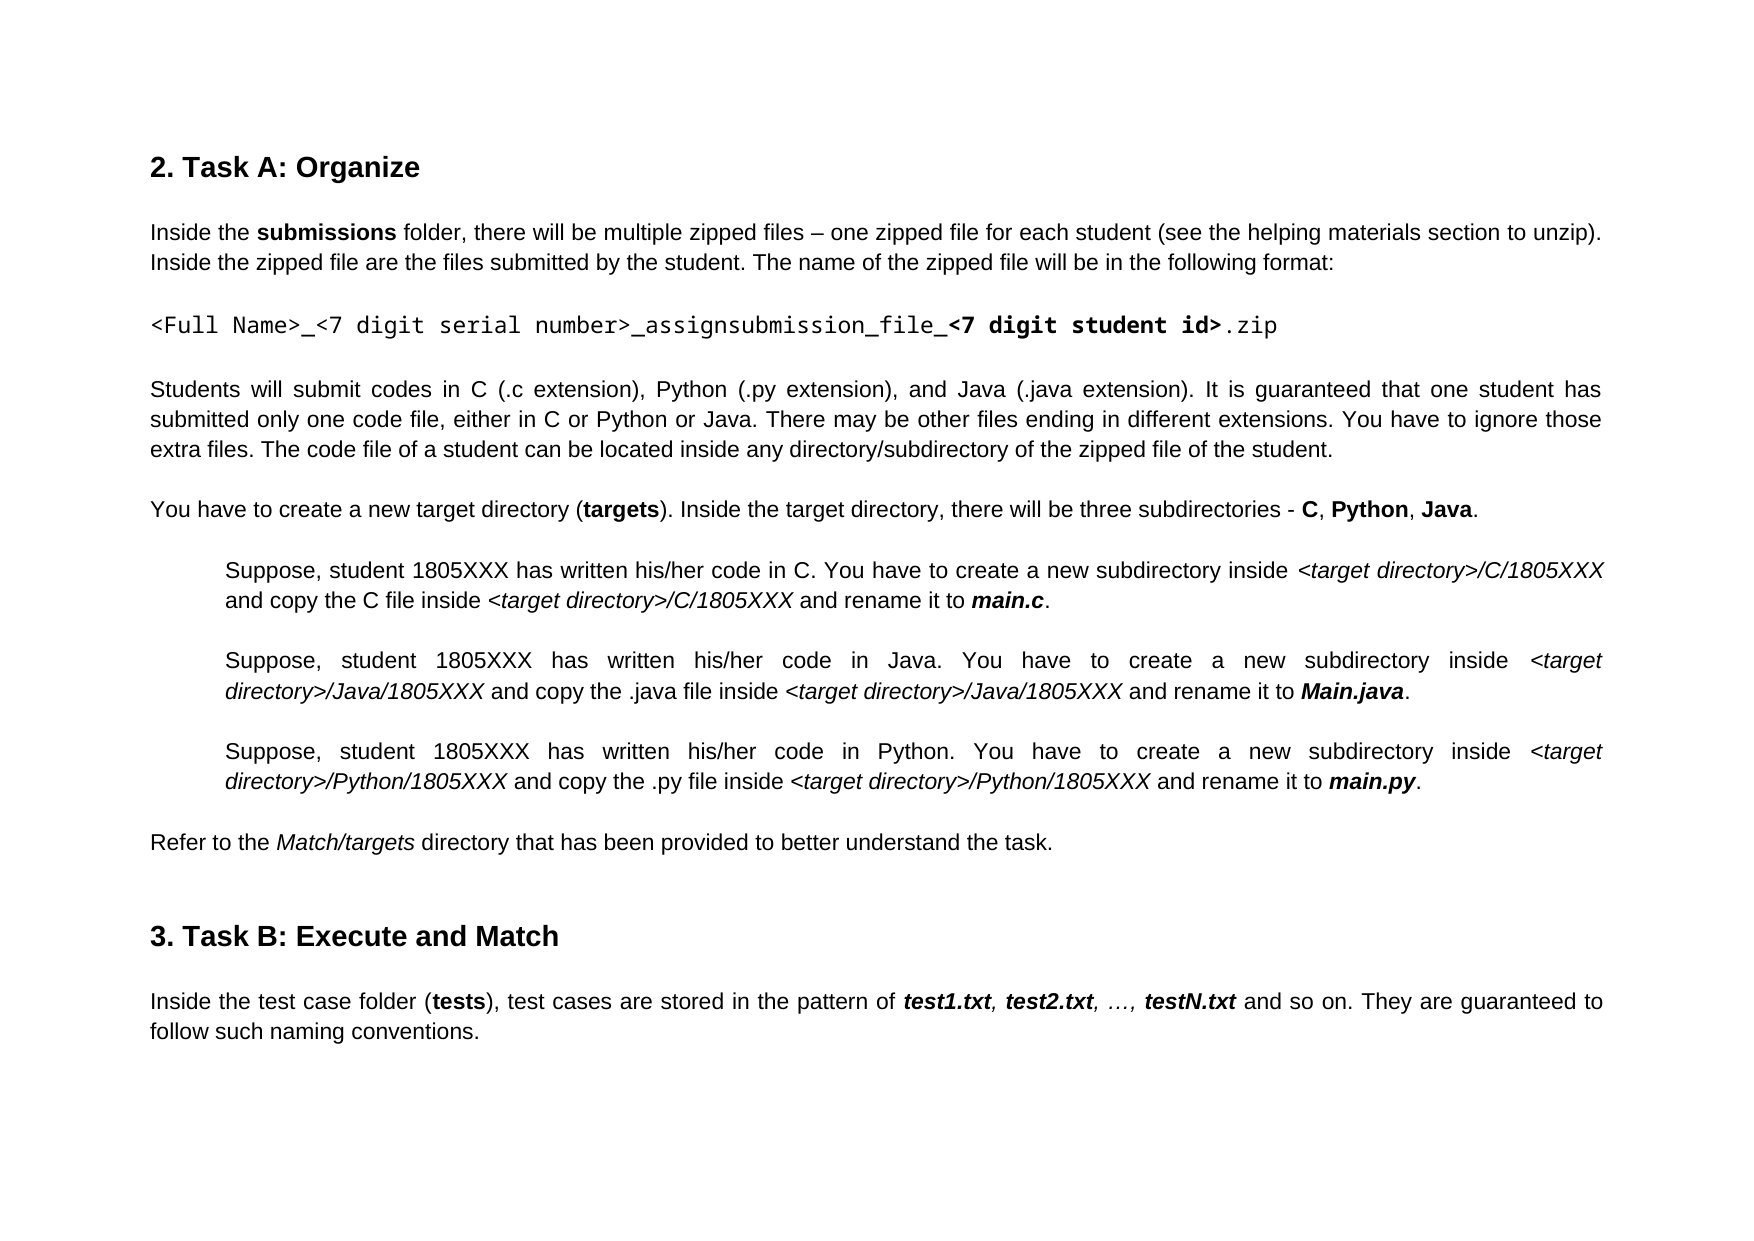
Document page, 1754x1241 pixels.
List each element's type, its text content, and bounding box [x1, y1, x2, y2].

text Suppose, student 1805XXX has written his/her code in Java. You have to create a new subdirectory inside <target directory>/Java/1805XXX and copy the .java file inside <target directory>/Java/1805XXX and rename it to Main.java. [225, 647, 1604, 704]
text Inside the submissions folder, there will be multiple zipped files – one zipped file for each student (see the helping materials section to unzip). Inside the zipped file are the files submitted by the student. The name of the zipped file will be in the following format: [150, 219, 1604, 275]
text <Full Name>_<7 digit serial number>_assignsubmission_file_<7 digit student id>.zip [150, 309, 1604, 341]
text You have to create a new target directory (targets). Inside the target directory, there will be three subdirectories - C, Python, Java. [150, 496, 1604, 523]
text 3. Task B: Execute and Match [150, 919, 1604, 953]
text Students will submit codes in C (.c extension), Python (.py extension), and Java (.java extension). It is guaranteed that one student has submitted only one code file, either in C or Python or Java. There may be other files ending in different extensions. You have to ignore those extra files. The code file of a student can be located inside any directory/subdirectory of the zipped file of the student. [150, 376, 1604, 462]
text 2. Task A: Organize [150, 150, 1604, 183]
text Refer to the Match/targets directory that has been provided to better understand the task. [150, 829, 1604, 855]
text Inside the test case folder (tests), test cases are stored in the pattern of test1.txt, test2.txt, …, testN.txt and so on. They are guaranteed to follow such naming conventions. [150, 988, 1604, 1044]
text Suppose, student 1805XXX has written his/her code in C. You have to create a new subdirectory inside <target directory>/C/1805XXX and copy the C file inside <target directory>/C/1805XXX and rename it to main.c. [225, 557, 1604, 613]
text Suppose, student 1805XXX has written his/her code in Python. You have to create a new subdirectory inside <target directory>/Python/1805XXX and copy the .py file inside <target directory>/Python/1805XXX and rename it to main.py. [225, 738, 1604, 794]
